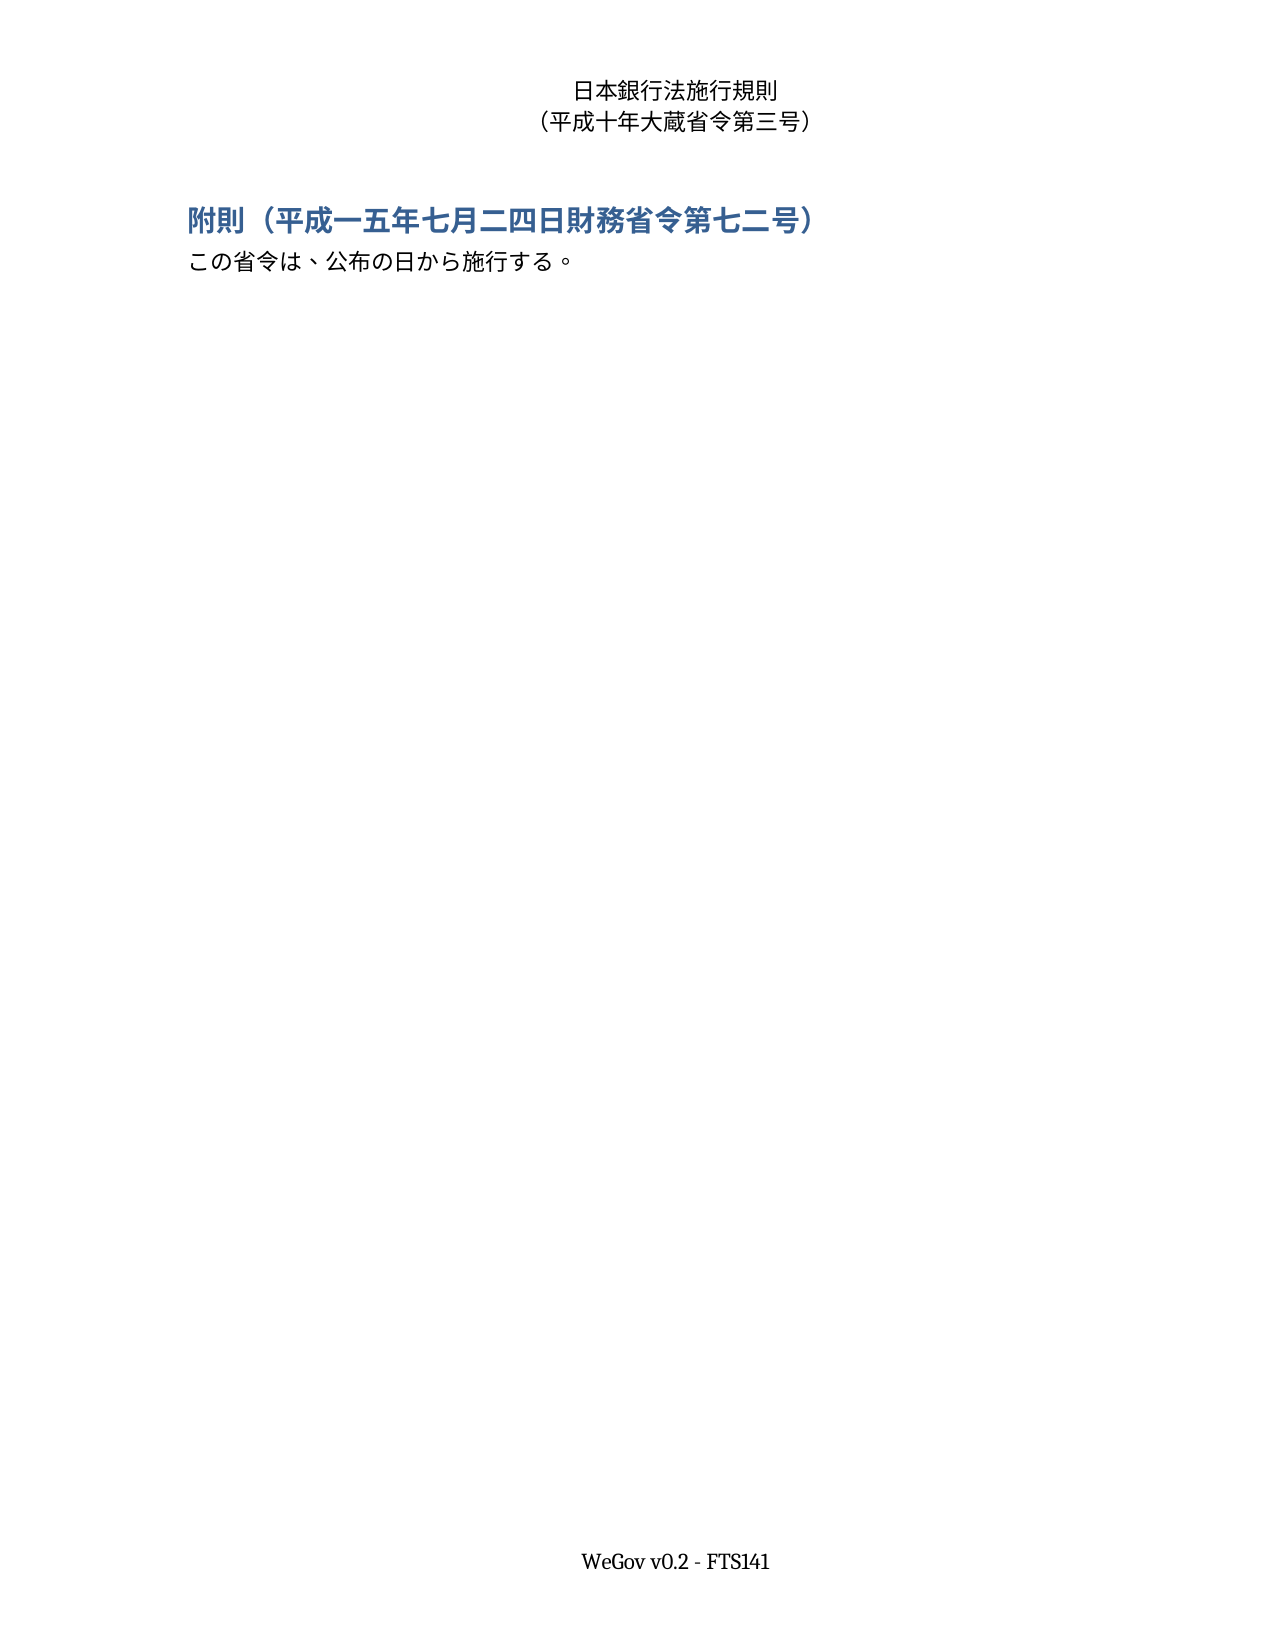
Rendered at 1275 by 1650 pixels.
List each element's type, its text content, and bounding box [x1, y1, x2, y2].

text この省令は、公布の日から施行する。 [187, 246, 1087, 277]
subtitle 附則（平成一五年七月二四日財務省令第七二号） [187, 200, 1087, 240]
